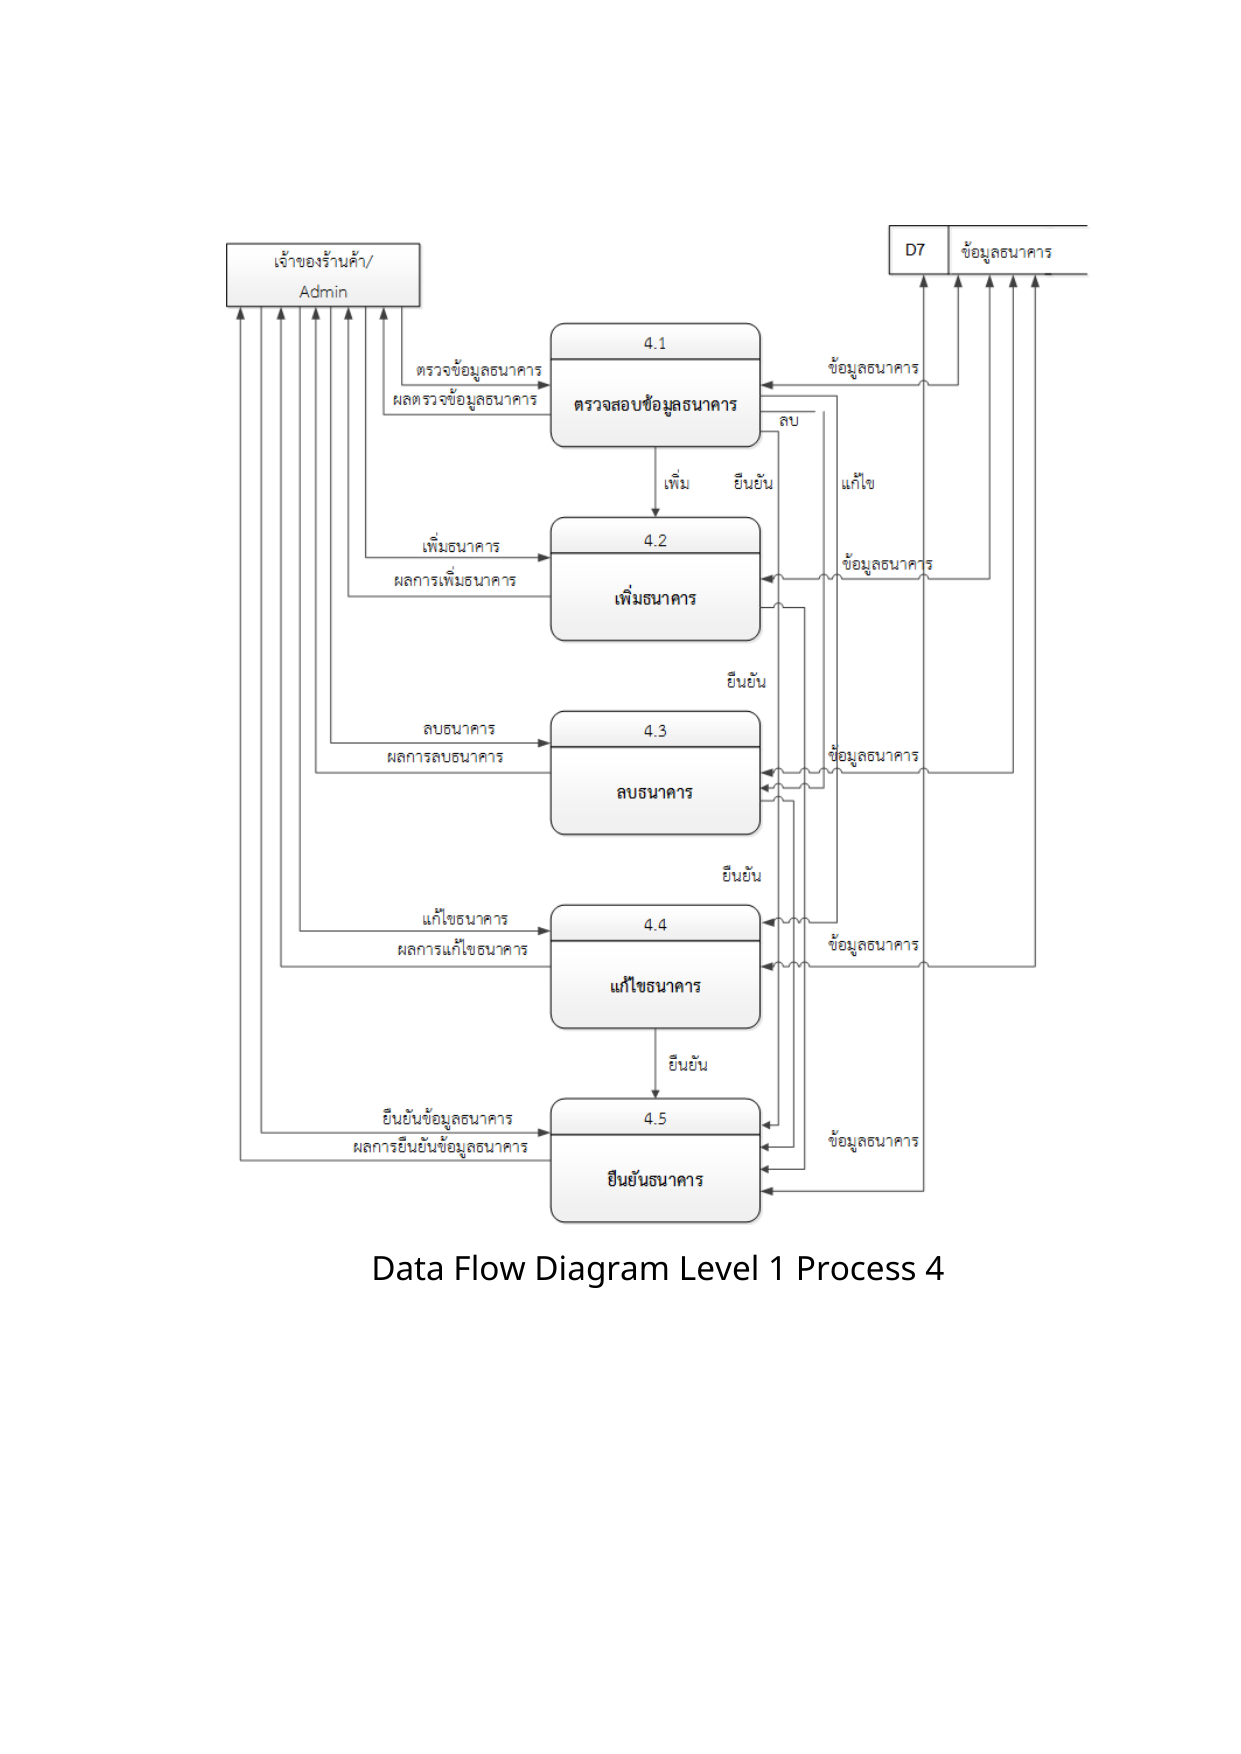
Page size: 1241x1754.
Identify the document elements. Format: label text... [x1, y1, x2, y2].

picture [225, 225, 1091, 1226]
text Data Flow Diagram Level 1 Process 4 [225, 1244, 1090, 1290]
